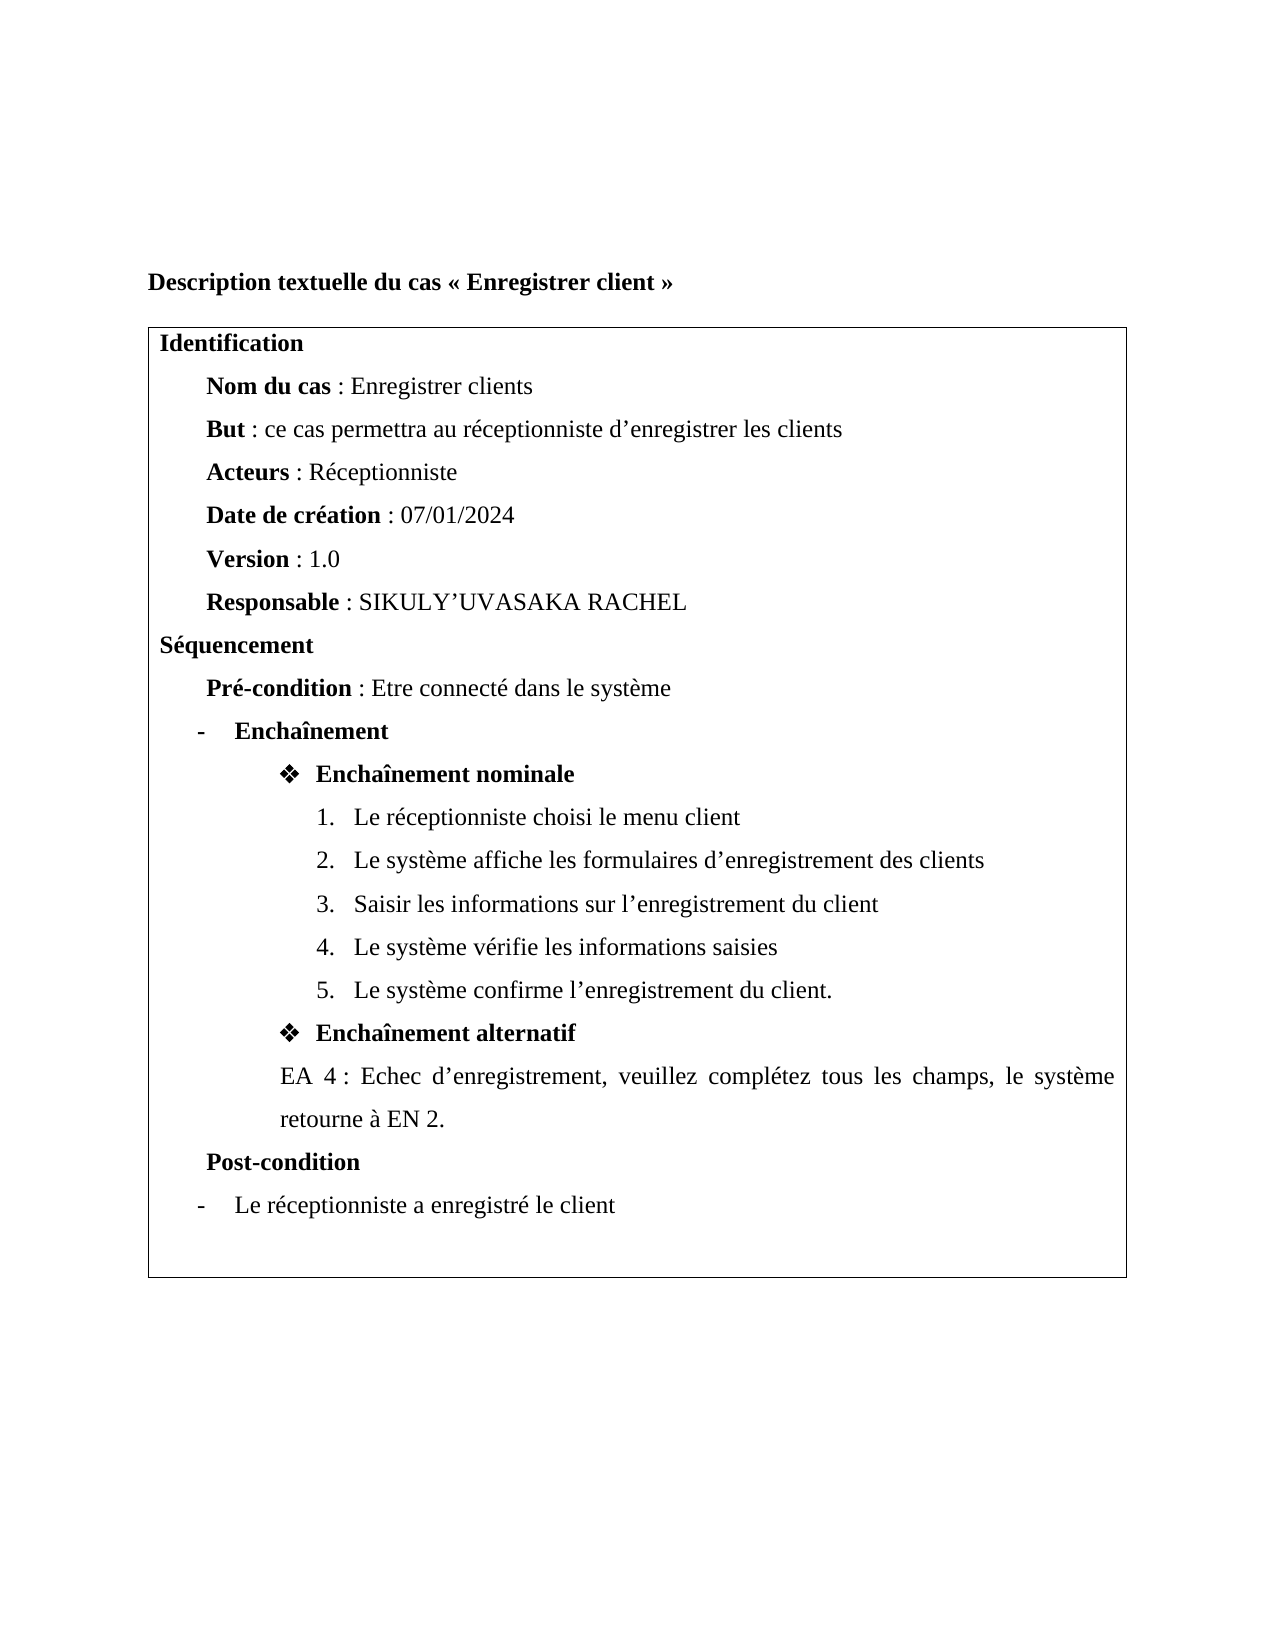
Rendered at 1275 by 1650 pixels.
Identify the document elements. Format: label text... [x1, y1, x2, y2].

text Description textuelle du cas « Enregistrer client » [148, 267, 1127, 296]
table_header Identification Nom du cas : Enregistrer clients But : ce cas permettra au réceptionniste d’enregistrer les clients Acteurs : Réceptionniste Date de création : 07/01/2024 Version : 1.0 Responsable : SIKULY’UVASAKA RACHEL Séquencement Pré-condition : Etre connecté dans le système Enchaînement Enchaînement nominale Le réceptionniste choisi le menu client Le système affiche les formulaires d’enregistrement des clients Saisir les informations sur l’enregistrement du client Le système vérifie les informations saisies Le système confirme l’enregistrement du client. Enchaînement alternatif EA 4 : Echec d’enregistrement, veuillez complétez tous les champs, le système retourne à EN 2. Post-condition Le réceptionniste a enregistré le client [149, 328, 1126, 1277]
